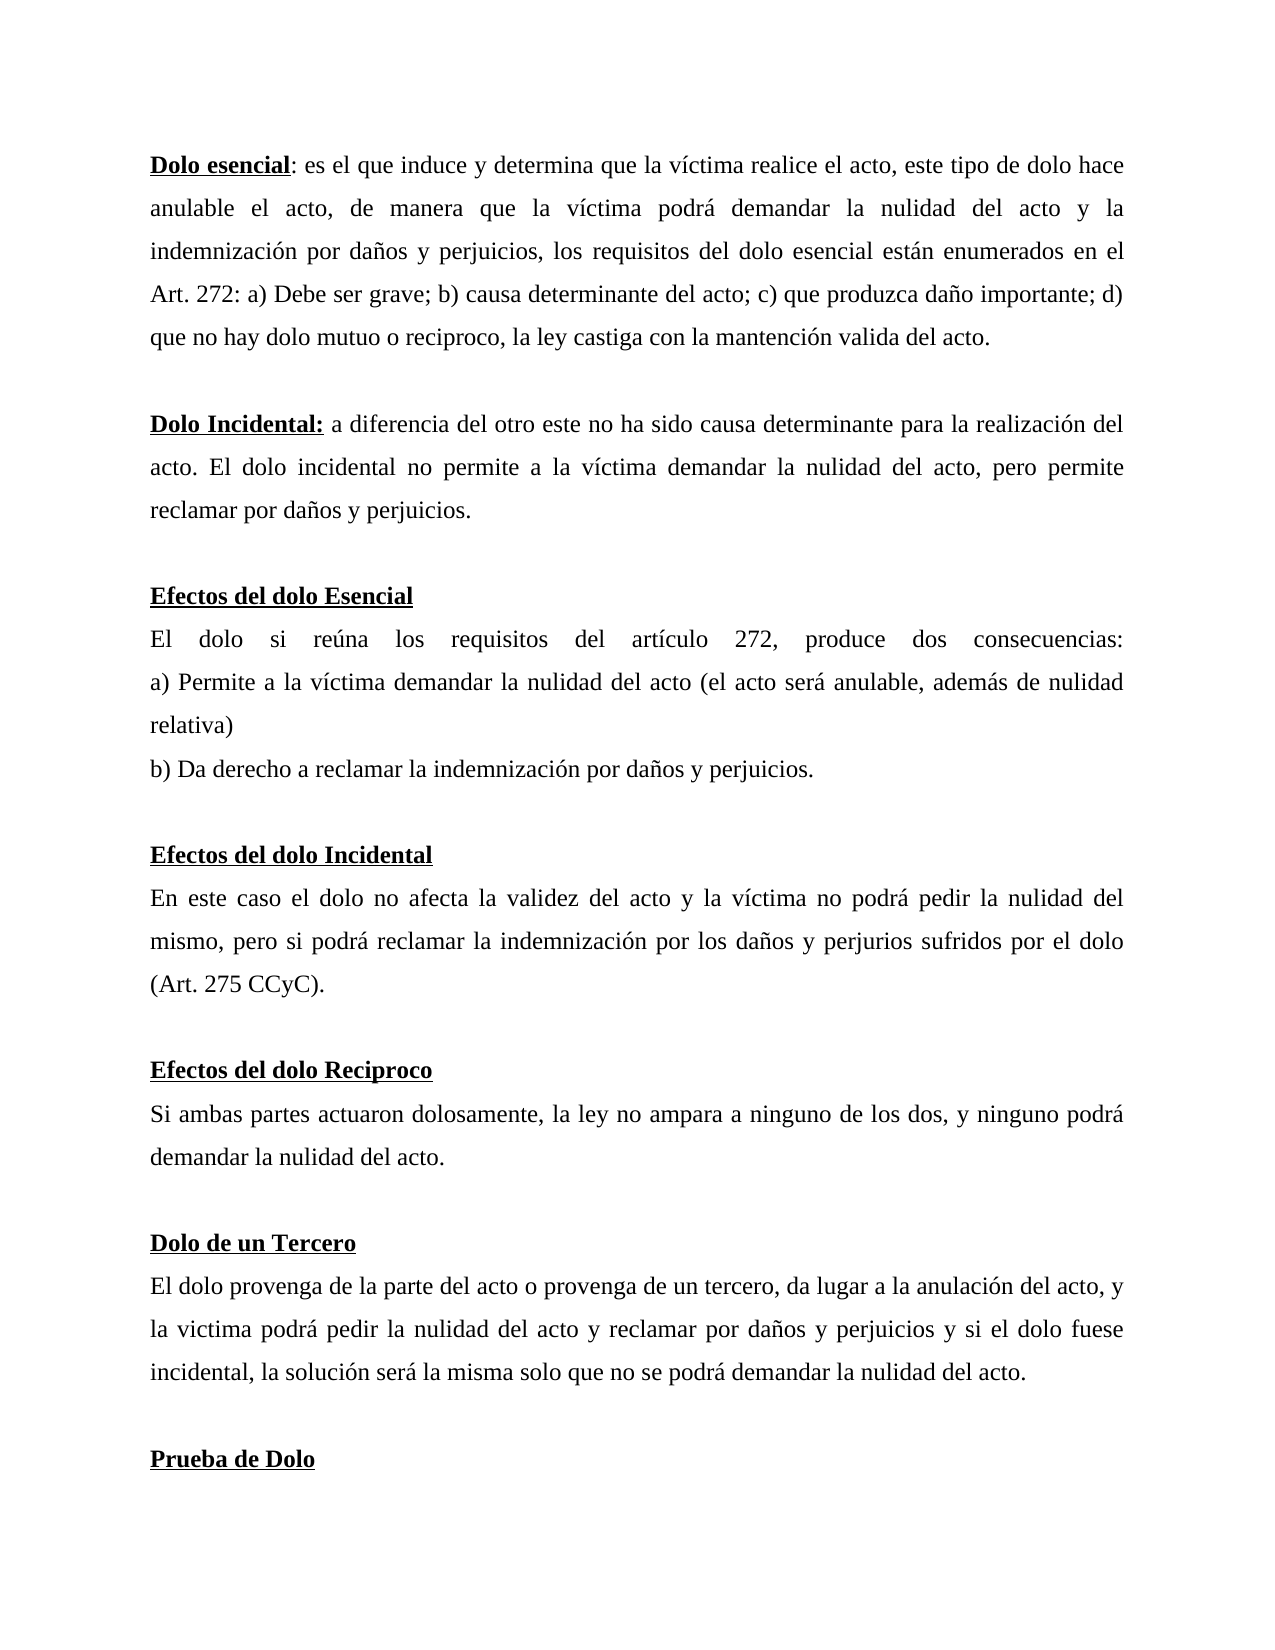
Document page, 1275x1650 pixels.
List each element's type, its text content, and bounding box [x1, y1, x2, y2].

text Prueba de Dolo [150, 1444, 1125, 1472]
text En este caso el dolo no afecta la validez del acto y la víctima no podrá pedir la nulidad del mismo, pero si podrá reclamar la indemnización por los daños y perjurios sufridos por el dolo (Art. 275 CCyC). [150, 883, 1125, 998]
text El dolo provenga de la parte del acto o provenga de un tercero, da lugar a la anulación del acto, y la victima podrá pedir la nulidad del acto y reclamar por daños y perjuicios y si el dolo fuese incidental, la solución será la misma solo que no se podrá demandar la nulidad del acto. [150, 1271, 1125, 1386]
text Dolo de un Tercero [150, 1228, 1125, 1257]
text Dolo esencial: es el que induce y determina que la víctima realice el acto, este tipo de dolo hace anulable el acto, de manera que la víctima podrá demandar la nulidad del acto y la indemnización por daños y perjuicios, los requisitos del dolo esencial están enumerados en el Art. 272: a) Debe ser grave; b) causa determinante del acto; c) que produzca daño importante; d) que no hay dolo mutuo o reciproco, la ley castiga con la mantención valida del acto. [150, 150, 1125, 351]
text b) Da derecho a reclamar la indemnización por daños y perjuicios. [150, 754, 1125, 782]
text El dolo si reúna los requisitos del artículo 272, produce dos consecuencias: a) Permite a la víctima demandar la nulidad del acto (el acto será anulable, además de nulidad relativa) [150, 624, 1125, 739]
text Efectos del dolo Esencial [150, 538, 1125, 610]
text Si ambas partes actuaron dolosamente, la ley no ampara a ninguno de los dos, y ninguno podrá demandar la nulidad del acto. [150, 1099, 1125, 1171]
text Efectos del dolo Incidental [150, 797, 1125, 869]
text Efectos del dolo Reciproco [150, 1012, 1125, 1084]
text Dolo Incidental: a diferencia del otro este no ha sido causa determinante para la realización del acto. El dolo incidental no permite a la víctima demandar la nulidad del acto, pero permite reclamar por daños y perjuicios. [150, 366, 1125, 524]
